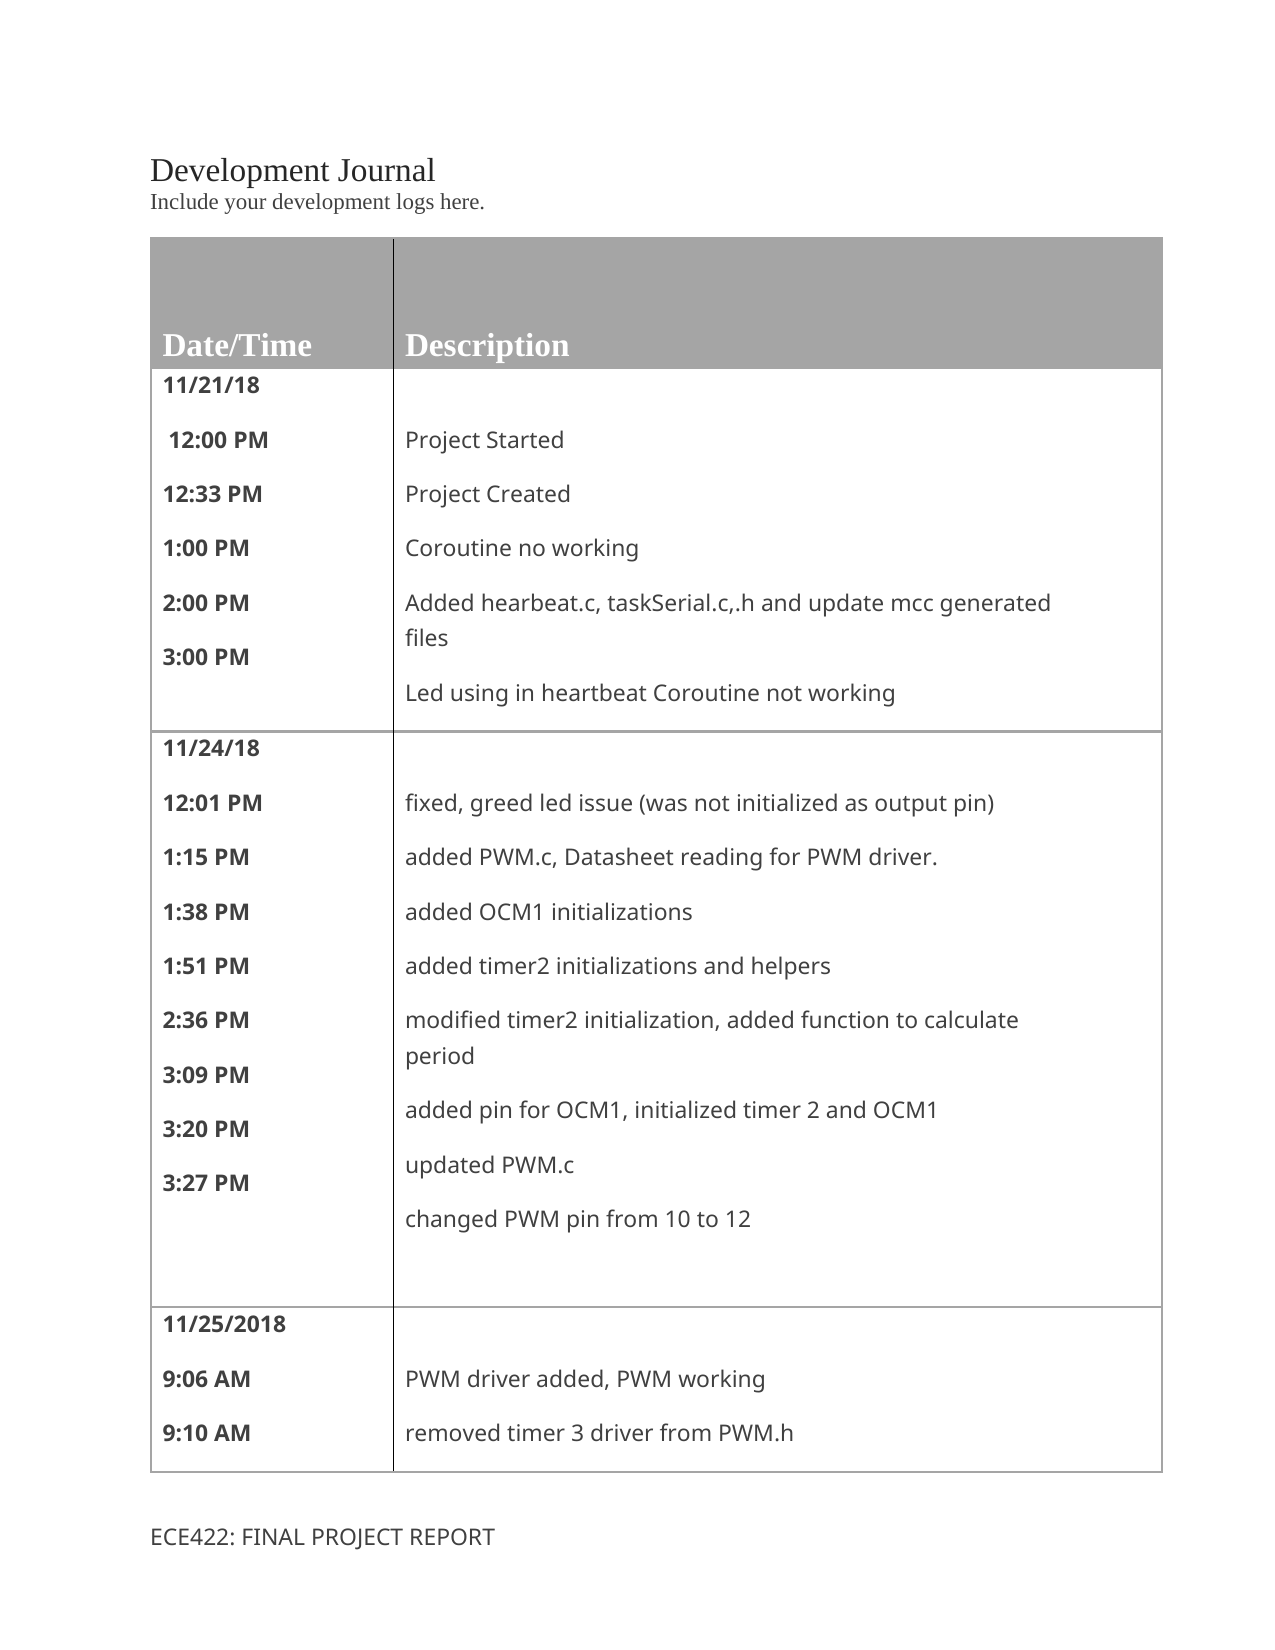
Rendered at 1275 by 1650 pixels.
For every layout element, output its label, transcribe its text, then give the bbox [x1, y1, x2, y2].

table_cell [394, 1308, 1161, 1471]
table_cell 11/21/18 12:00 PM 12:33 PM 1:00 PM 2:00 PM 3:00 PM [152, 369, 393, 730]
text Include your development logs here. [150, 188, 1050, 215]
table_header Description [394, 239, 1161, 367]
subtitle Development Journal [150, 150, 1050, 188]
table_cell fixed, greed led issue (was not initialized as output pin) added PWM.c, Datasheet reading for PWM driver. added OCM1 initializations added timer2 initializations and helpers modified timer2 initialization, added function to calculate period added pin for OCM1, initialized timer 2 and OCM1 updated PWM.c changed PWM pin from 10 to 12 [394, 733, 1161, 1306]
table_cell 11/24/18 12:01 PM 1:15 PM 1:38 PM 1:51 PM 2:36 PM 3:09 PM 3:20 PM 3:27 PM [152, 733, 393, 1306]
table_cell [152, 1308, 393, 1471]
table_header Date/Time [152, 239, 393, 367]
table_cell Project Started Project Created Coroutine no working Added hearbeat.c, taskSerial.c,.h and update mcc generated files Led using in heartbeat Coroutine not working [394, 369, 1161, 730]
